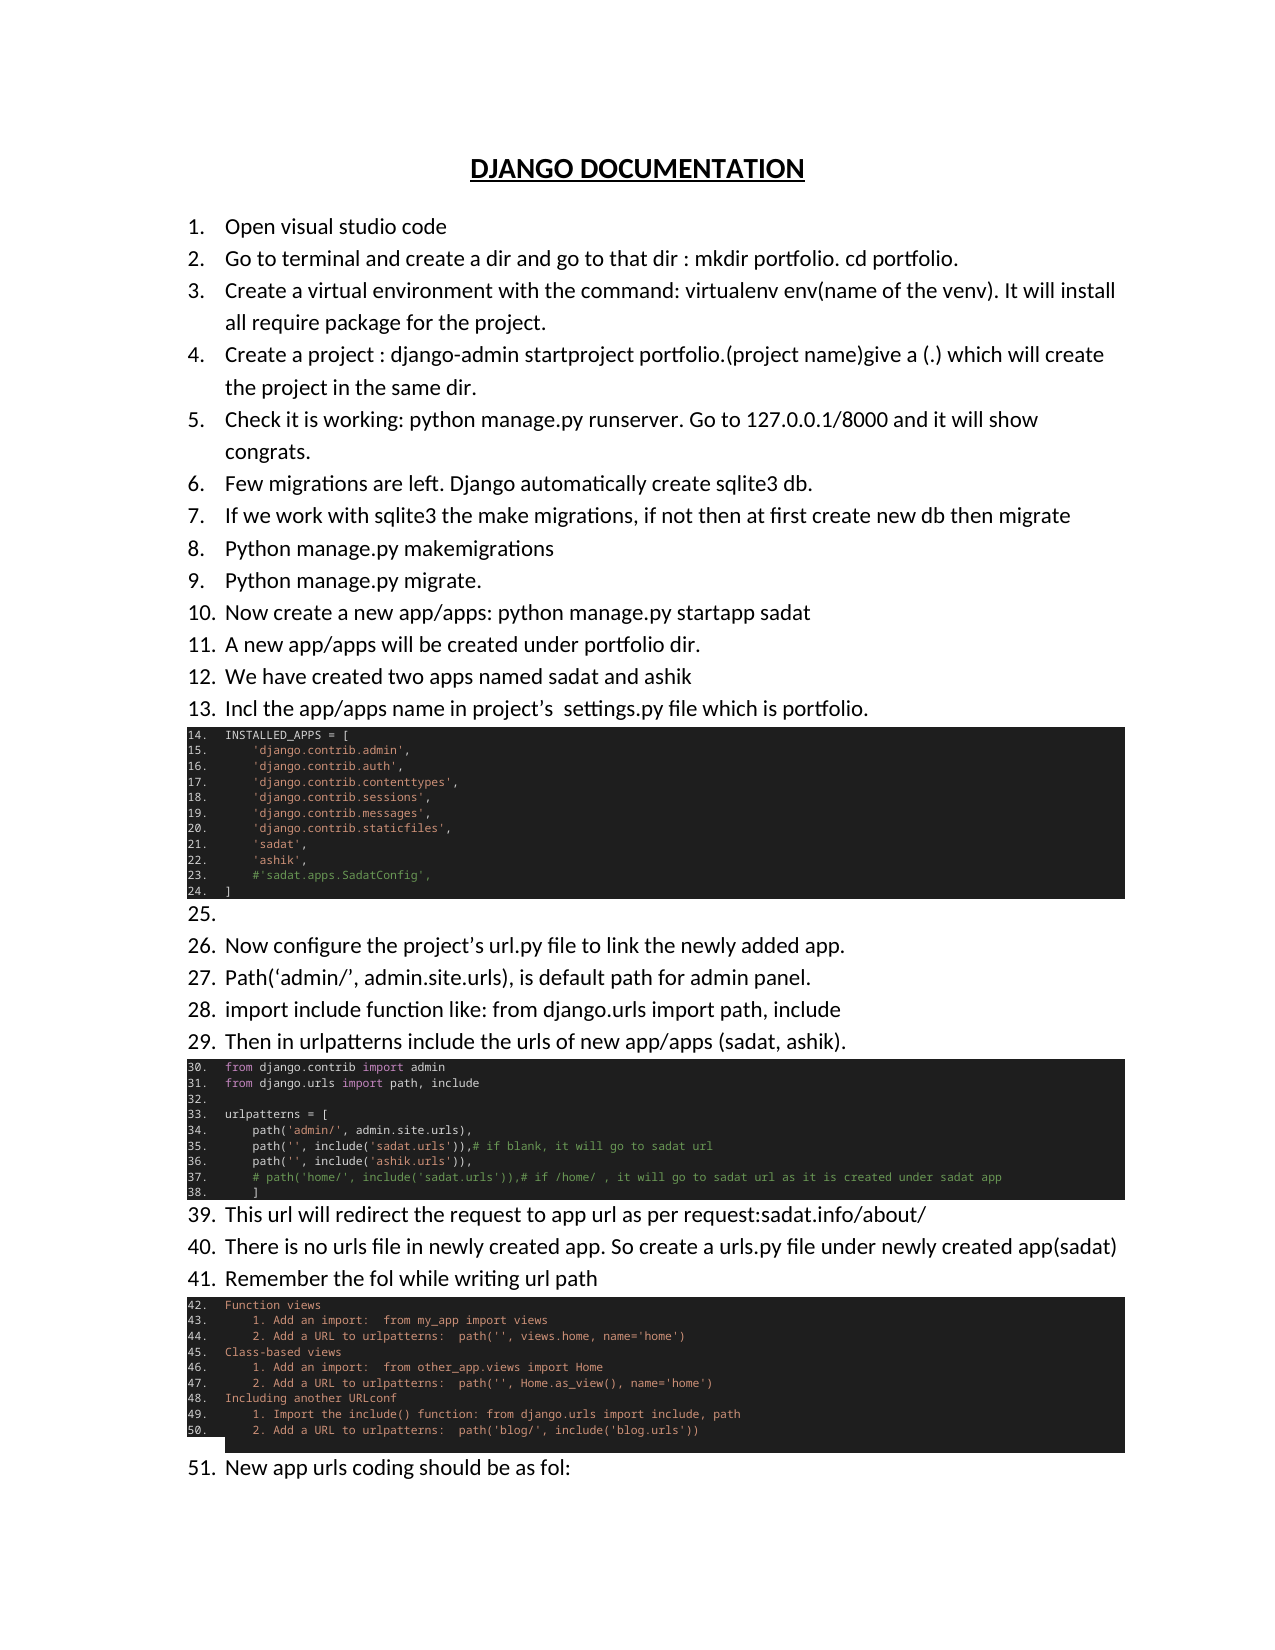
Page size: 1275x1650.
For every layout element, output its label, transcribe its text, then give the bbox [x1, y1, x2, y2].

list There is no urls file in newly created app. So create a urls.py file under newly created app(sadat) [187, 1232, 1125, 1260]
list 2. Add a URL to urlpatterns: path('', Home.as_view(), name='home') [187, 1375, 1125, 1391]
list 'django.contrib.sessions', [187, 789, 1125, 805]
list 2. Add a URL to urlpatterns: path('blog/', include('blog.urls')) [187, 1422, 1125, 1437]
list Create a project : django-admin startproject portfolio.(project name)give a (.) which will create the project in the same dir. [187, 341, 1125, 401]
list 1. Add an import: from my_app import views [187, 1312, 1125, 1328]
list Python manage.py migrate. [187, 566, 1125, 594]
list Class-based views [187, 1344, 1125, 1359]
list We have created two apps named sadat and ashik [187, 662, 1125, 690]
list #'sadat.apps.SadatConfig', [187, 867, 1125, 883]
list from django.contrib import admin [187, 1059, 1125, 1075]
list Incl the app/apps name in project’s settings.py file which is portfolio. [187, 694, 1125, 723]
list Go to terminal and create a dir and go to that dir : mkdir portfolio. cd portfolio. [187, 244, 1125, 272]
list path('admin/', admin.site.urls), [187, 1122, 1125, 1138]
list Including another URLconf [187, 1391, 1125, 1406]
list 'django.contrib.auth', [187, 758, 1125, 774]
list Now create a new app/apps: python manage.py startapp sadat [187, 598, 1125, 626]
list import include function like: from django.urls import path, include [187, 995, 1125, 1023]
list Now configure the project’s url.py file to link the newly added app. [187, 931, 1125, 959]
list If we work with sqlite3 the make migrations, if not then at first create new db then migrate [187, 501, 1125, 529]
list 1. Add an import: from other_app.views import Home [187, 1359, 1125, 1375]
list Python manage.py makemigrations [187, 534, 1125, 562]
list Path(‘admin/’, admin.site.urls), is default path for admin panel. [187, 963, 1125, 991]
list Then in urlpatterns include the urls of new app/apps (sadat, ashik). [187, 1027, 1125, 1055]
list A new app/apps will be created under portfolio dir. [187, 630, 1125, 658]
list Create a virtual environment with the command: virtualenv env(name of the venv). It will install all require package for the project. [187, 276, 1125, 336]
text DJANGO DOCUMENTATION [150, 150, 1125, 186]
list INSTALLED_APPS = [ [187, 727, 1125, 742]
list 'django.contrib.admin', [187, 742, 1125, 758]
list from django.urls import path, include [187, 1075, 1125, 1091]
list 2. Add a URL to urlpatterns: path('', views.home, name='home') [187, 1328, 1125, 1344]
list path('', include('sadat.urls')),# if blank, it will go to sadat url [187, 1138, 1125, 1153]
list 'django.contrib.contenttypes', [187, 774, 1125, 789]
list This url will redirect the request to app url as per request:sadat.info/about/ [187, 1200, 1125, 1228]
list 'django.contrib.messages', [187, 805, 1125, 821]
list urlpatterns = [ [187, 1106, 1125, 1122]
list 'ashik', [187, 852, 1125, 867]
list Check it is working: python manage.py runserver. Go to 127.0.0.1/8000 and it will show congrats. [187, 405, 1125, 465]
list # path('home/', include('sadat.urls')),# if /home/ , it will go to sadat url as it is created under sadat app [187, 1169, 1125, 1184]
list ] [187, 883, 1125, 899]
list Function views [187, 1297, 1125, 1312]
list Few migrations are left. Django automatically create sqlite3 db. [187, 469, 1125, 497]
list New app urls coding should be as fol: [187, 1453, 1125, 1481]
list 'sadat', [187, 836, 1125, 852]
list ] [187, 1184, 1125, 1200]
list path('', include('ashik.urls')), [187, 1153, 1125, 1169]
list 1. Import the include() function: from django.urls import include, path [187, 1406, 1125, 1422]
list 'django.contrib.staticfiles', [187, 821, 1125, 836]
list Remember the fol while writing url path [187, 1264, 1125, 1293]
list Open visual studio code [187, 212, 1125, 240]
